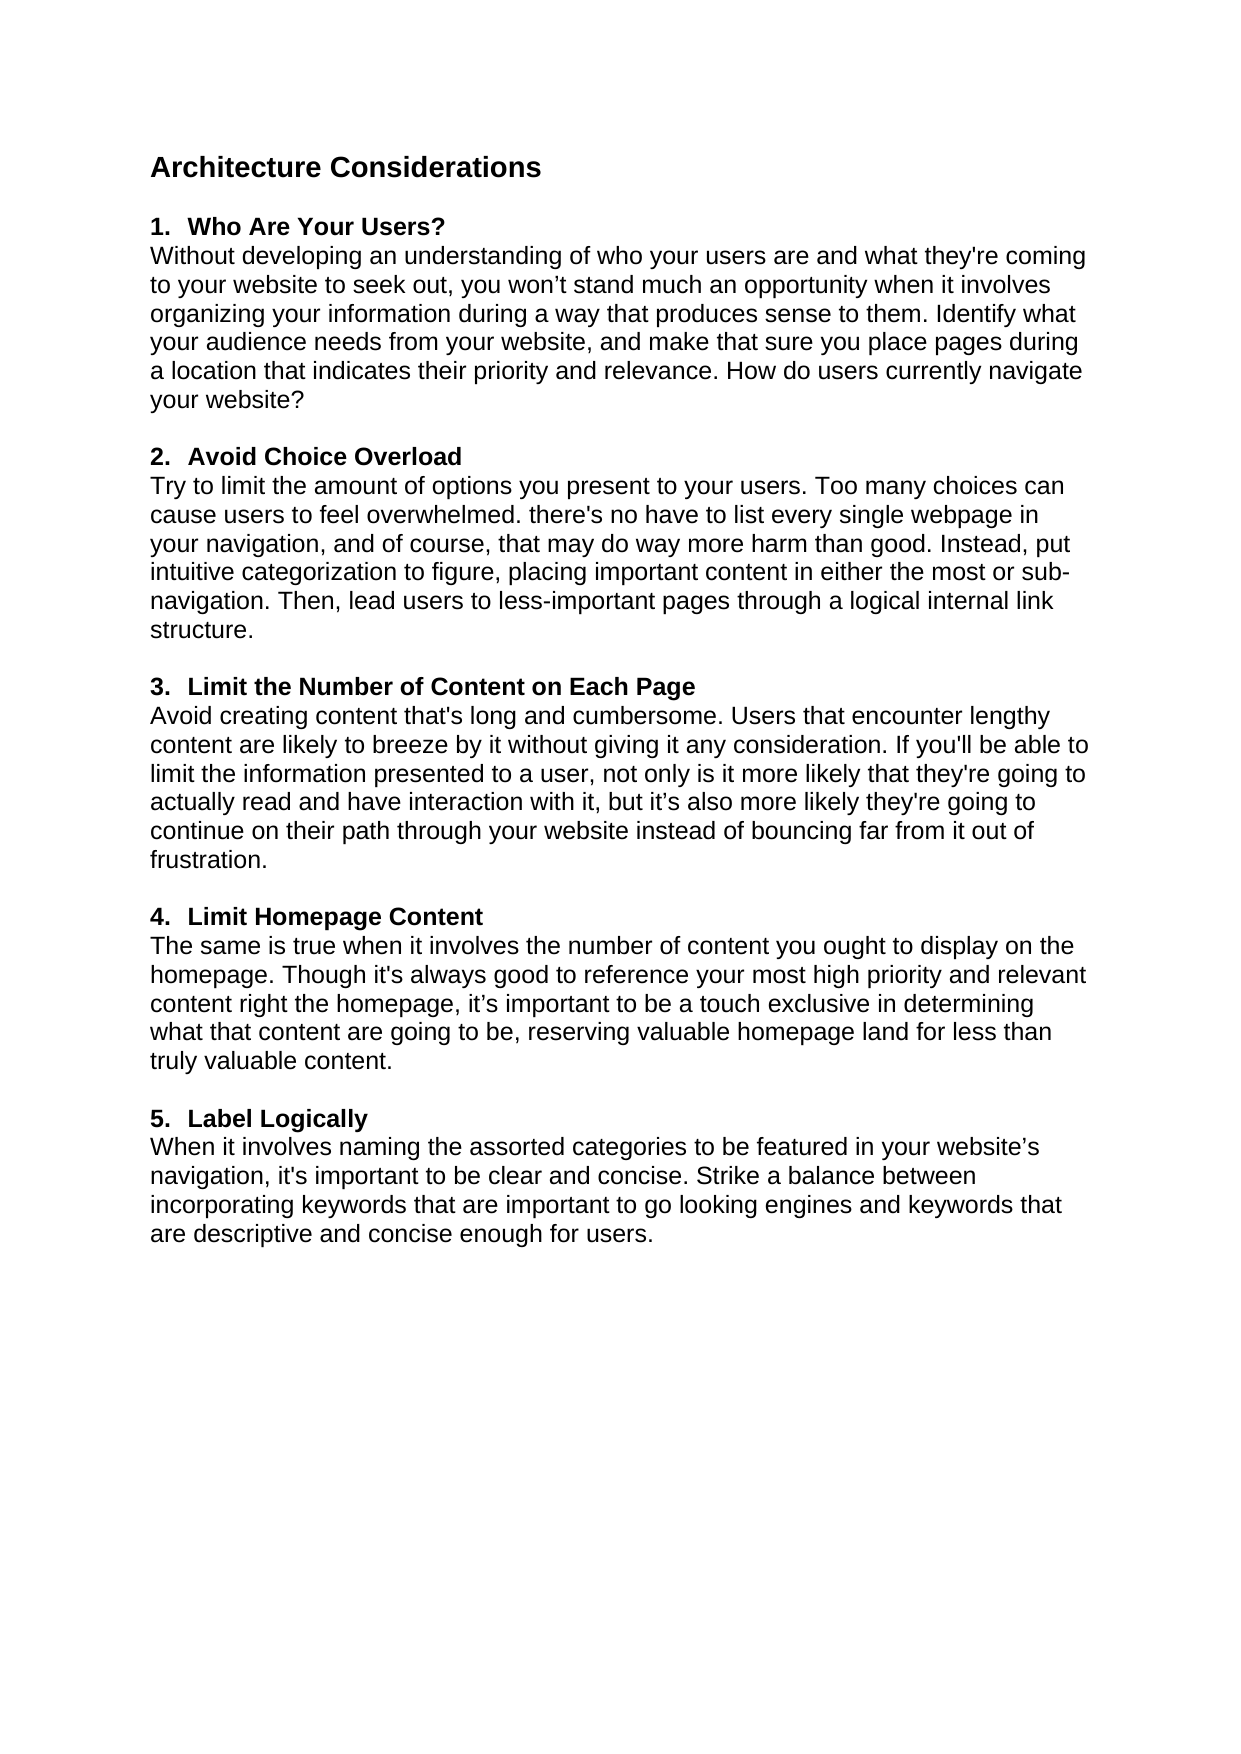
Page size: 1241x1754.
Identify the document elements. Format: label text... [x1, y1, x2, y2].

text The same is true when it involves the number of content you ought to display on the homepage. Though it's always good to reference your most high priority and relevant content right the homepage, it’s important to be a touch exclusive in determining what that content are going to be, reserving valuable homepage land for less than truly valuable content. [150, 931, 1090, 1075]
text Without developing an understanding of who your users are and what they're coming to your website to seek out, you won’t stand much an opportunity when it involves organizing your information during a way that produces sense to them. Identify what your audience needs from your website, and make that sure you place pages during a location that indicates their priority and relevance. How do users currently navigate your website? [150, 241, 1090, 413]
list Who Are Your Users? [150, 212, 1090, 241]
list Limit the Number of Content on Each Page [150, 672, 1090, 701]
text Try to limit the amount of options you present to your users. Too many choices can cause users to feel overwhelmed. there's no have to list every single webpage in your navigation, and of course, that may do way more harm than good. Instead, put intuitive categorization to figure, placing important content in either the most or sub-navigation. Then, lead users to less-important pages through a logical internal link structure. [150, 471, 1090, 643]
list Limit Homepage Content [150, 902, 1090, 931]
list Avoid Choice Overload [150, 442, 1090, 471]
list Label Logically [150, 1103, 1090, 1132]
text Architecture Considerations [150, 150, 1090, 183]
text Avoid creating content that's long and cumbersome. Users that encounter lengthy content are likely to breeze by it without giving it any consideration. If you'll be able to limit the information presented to a user, not only is it more likely that they're going to actually read and have interaction with it, but it’s also more likely they're going to continue on their path through your website instead of bouncing far from it out of frustration. [150, 701, 1090, 873]
text When it involves naming the assorted categories to be featured in your website’s navigation, it's important to be clear and concise. Strike a balance between incorporating keywords that are important to go looking engines and keywords that are descriptive and concise enough for users. [150, 1132, 1090, 1247]
